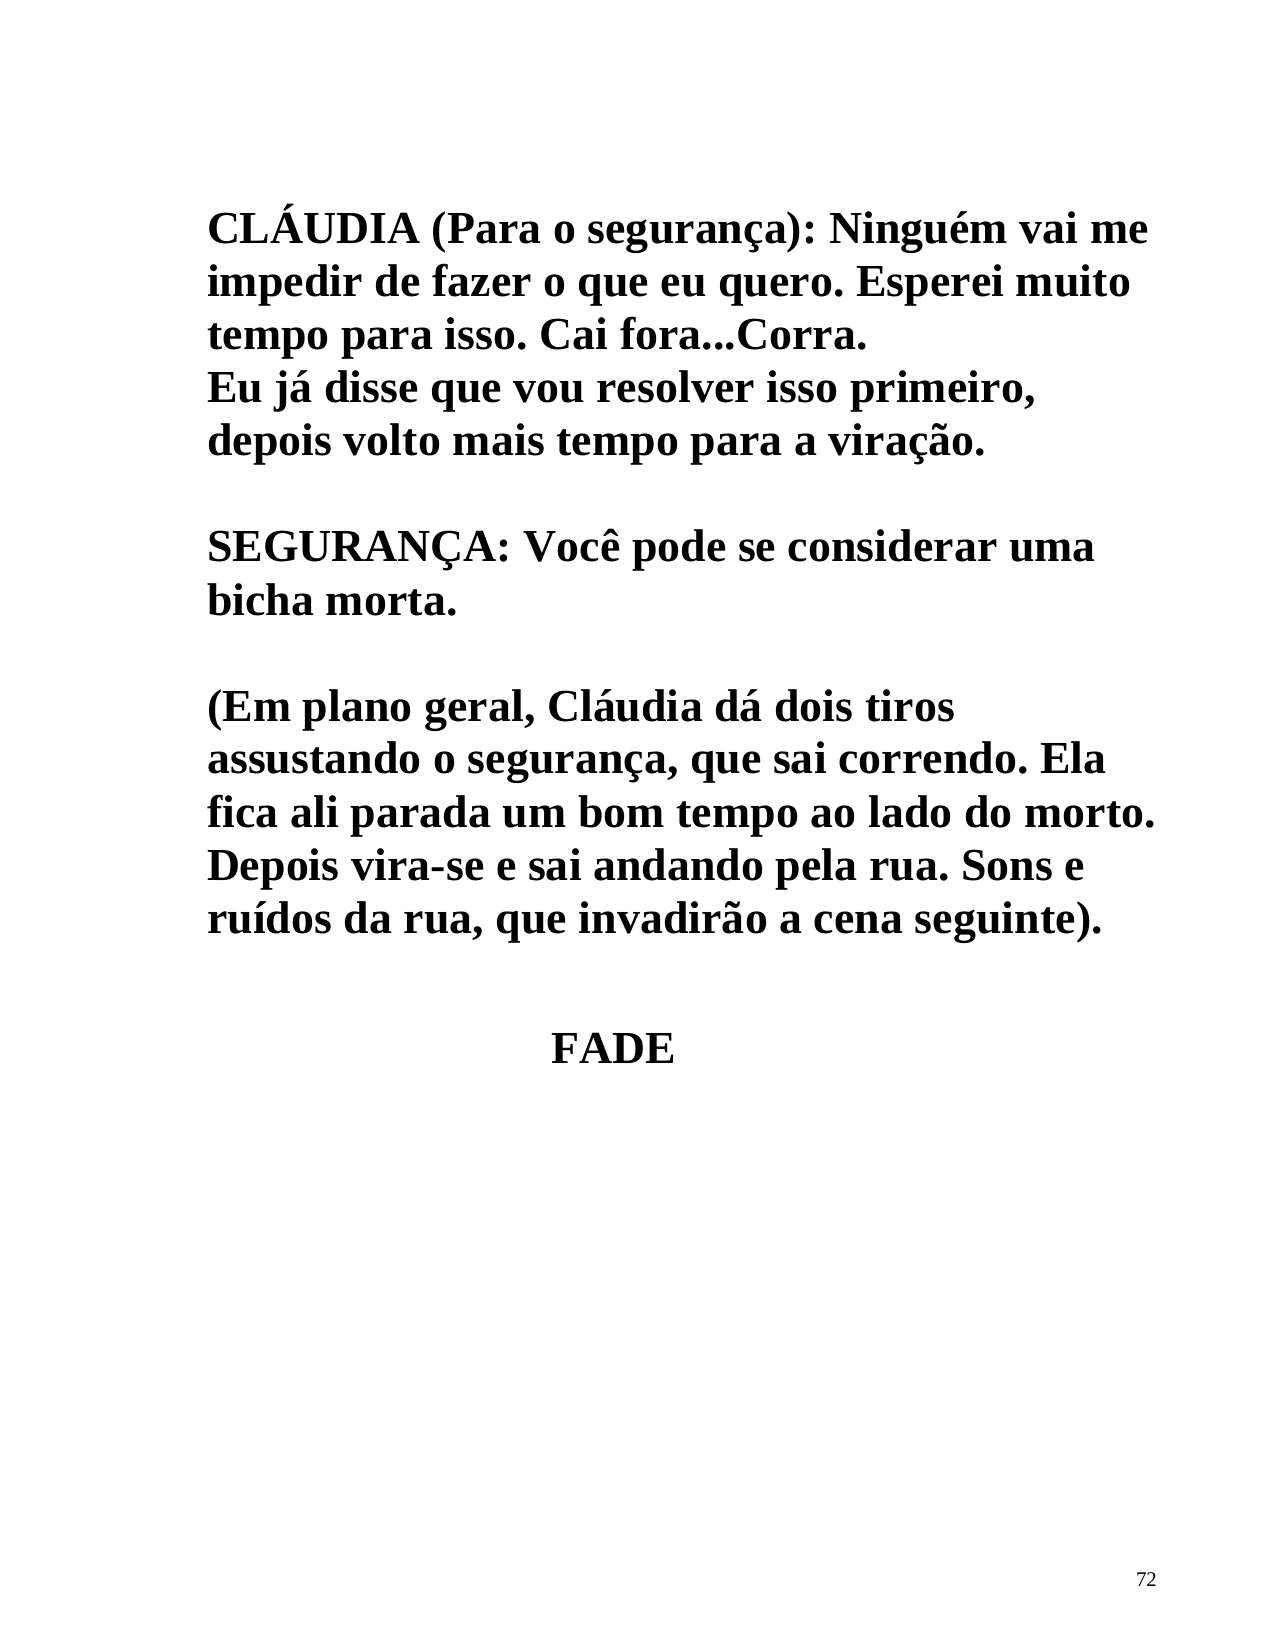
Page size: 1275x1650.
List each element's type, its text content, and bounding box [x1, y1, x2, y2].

text (Em plano geral, Cláudia dá dois tiros assustando o segurança, que sai correndo. Ela fica ali parada um bom tempo ao lado do morto. Depois vira-se e sai andando pela rua. Sons e ruídos da rua, que invadirão a cena seguinte). [207, 678, 1157, 943]
text Eu já disse que vou resolver isso primeiro, depois volto mais tempo para a viração. [207, 360, 1157, 466]
text CLÁUDIA (Para o segurança): Ninguém vai me impedir de fazer o que eu quero. Esperei muito tempo para isso. Cai fora...Corra. [207, 201, 1157, 360]
text SEGURANÇA: Você pode se considerar uma bicha morta. [207, 519, 1157, 625]
text FADE [207, 1020, 1157, 1073]
